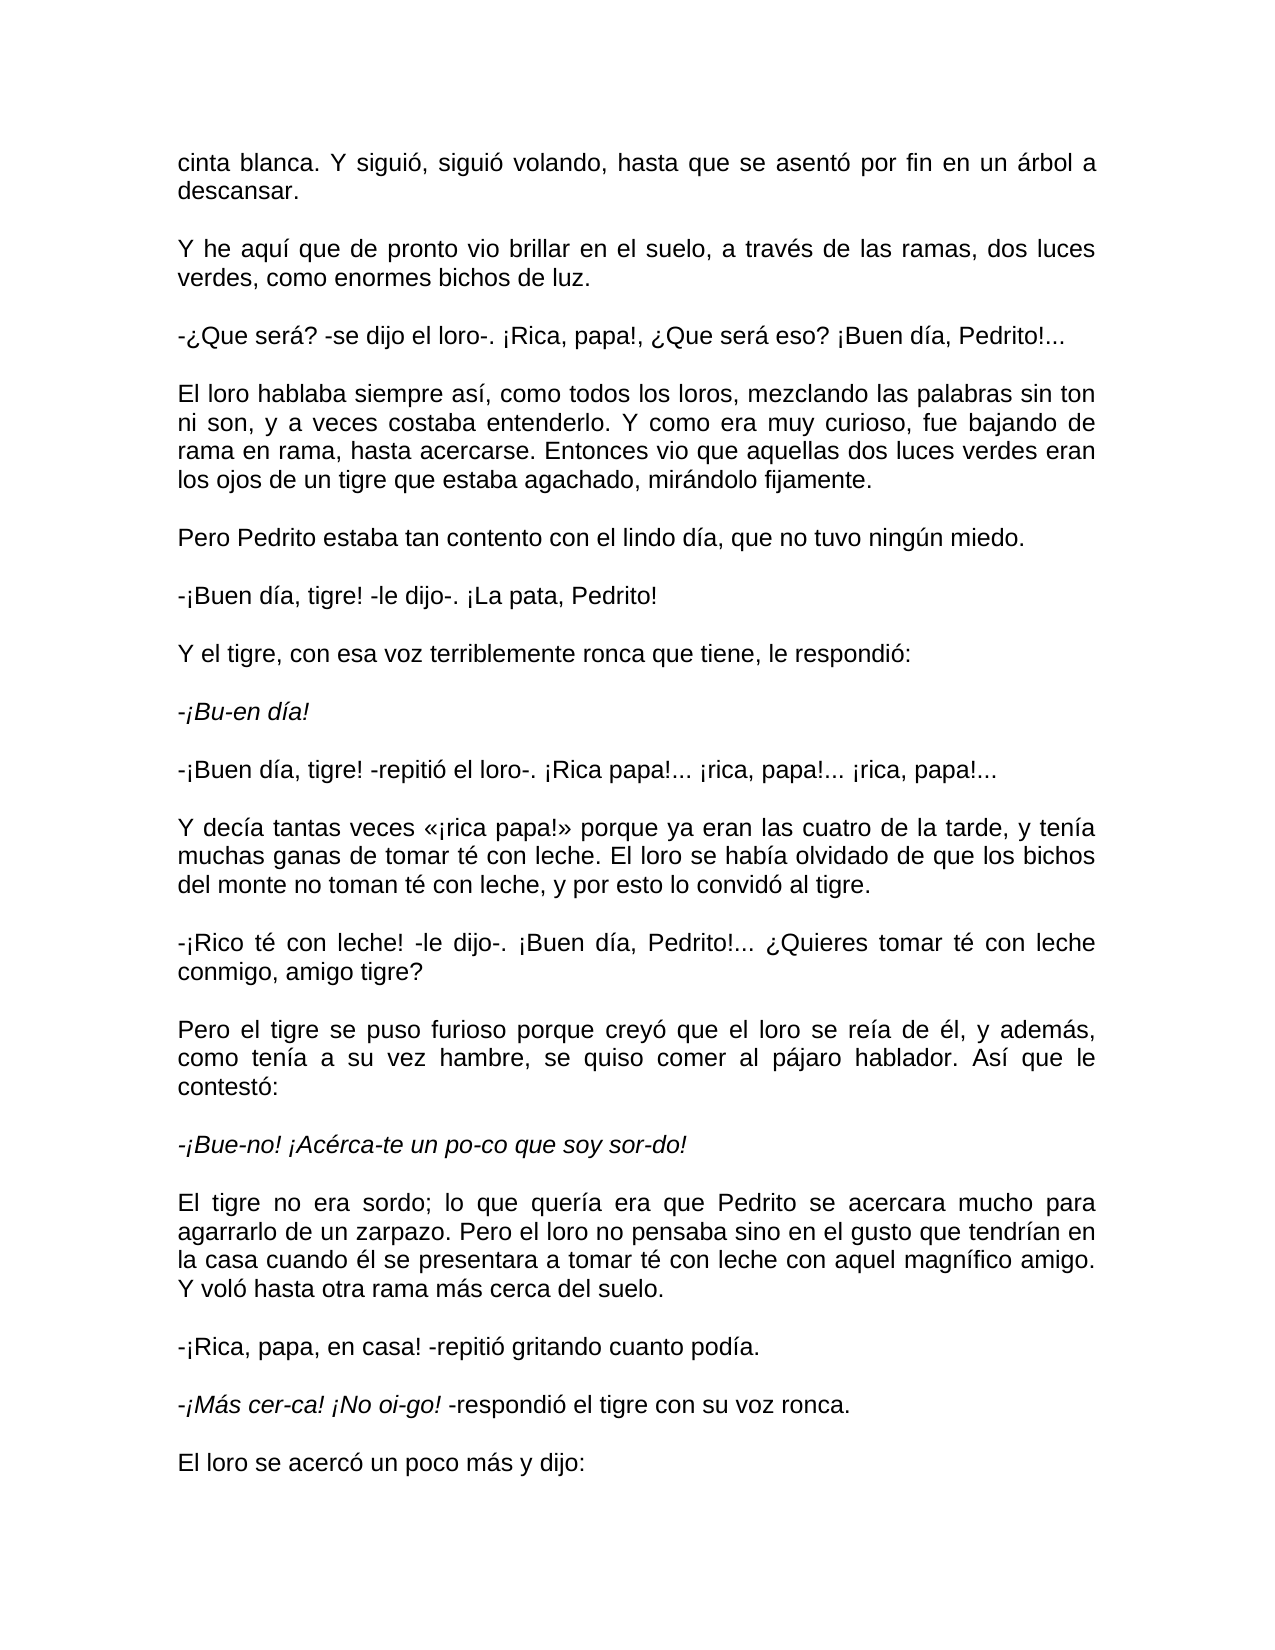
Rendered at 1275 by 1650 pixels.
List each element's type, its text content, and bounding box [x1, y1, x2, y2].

text Pero Pedrito estaba tan contento con el lindo día, que no tuvo ningún miedo. [177, 523, 1098, 552]
text -¡Bu-en día! [177, 697, 1098, 726]
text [177, 148, 1098, 205]
text El tigre no era sordo; lo que quería era que Pedrito se acercara mucho para agarrarlo de un zarpazo. Pero el loro no pensaba sino en el gusto que tendrían en la casa cuando él se presentara a tomar té con leche con aquel magnífico amigo. Y voló hasta otra rama más cerca del suelo. [177, 1188, 1098, 1303]
text El loro hablaba siempre así, como todos los loros, mezclando las palabras sin ton ni son, y a veces costaba entenderlo. Y como era muy curioso, fue bajando de rama en rama, hasta acercarse. Entonces vio que aquellas dos luces verdes eran los ojos de un tigre que estaba agachado, mirándolo fijamente. [177, 379, 1098, 494]
text Y decía tantas veces «¡rica papa!» porque ya eran las cuatro de la tarde, y tenía muchas ganas de tomar té con leche. El loro se había olvidado de que los bichos del monte no toman té con leche, y por esto lo convidó al tigre. [177, 813, 1098, 899]
text -¡Buen día, tigre! -repitió el loro-. ¡Rica papa!... ¡rica, papa!... ¡rica, papa!... [177, 755, 1098, 783]
text -¡Más cer-ca! ¡No oi-go! -respondió el tigre con su voz ronca. [177, 1390, 1098, 1419]
text -¡Rica, papa, en casa! -repitió gritando cuanto podía. [177, 1332, 1098, 1361]
text -¡Bue-no! ¡Acérca-te un po-co que soy sor-do! [177, 1130, 1098, 1159]
text Y el tigre, con esa voz terriblemente ronca que tiene, le respondió: [177, 639, 1098, 668]
text -¿Que será? -se dijo el loro-. ¡Rica, papa!, ¿Que será eso? ¡Buen día, Pedrito!... [177, 321, 1098, 350]
text Pero el tigre se puso furioso porque creyó que el loro se reía de él, y además, como tenía a su vez hambre, se quiso comer al pájaro hablador. Así que le contestó: [177, 1015, 1098, 1101]
text Y he aquí que de pronto vio brillar en el suelo, a través de las ramas, dos luces verdes, como enormes bichos de luz. [177, 234, 1098, 292]
text El loro se acercó un poco más y dijo: [177, 1448, 1098, 1477]
text -¡Buen día, tigre! -le dijo-. ¡La pata, Pedrito! [177, 581, 1098, 610]
text -¡Rico té con leche! -le dijo-. ¡Buen día, Pedrito!... ¿Quieres tomar té con leche conmigo, amigo tigre? [177, 928, 1098, 986]
